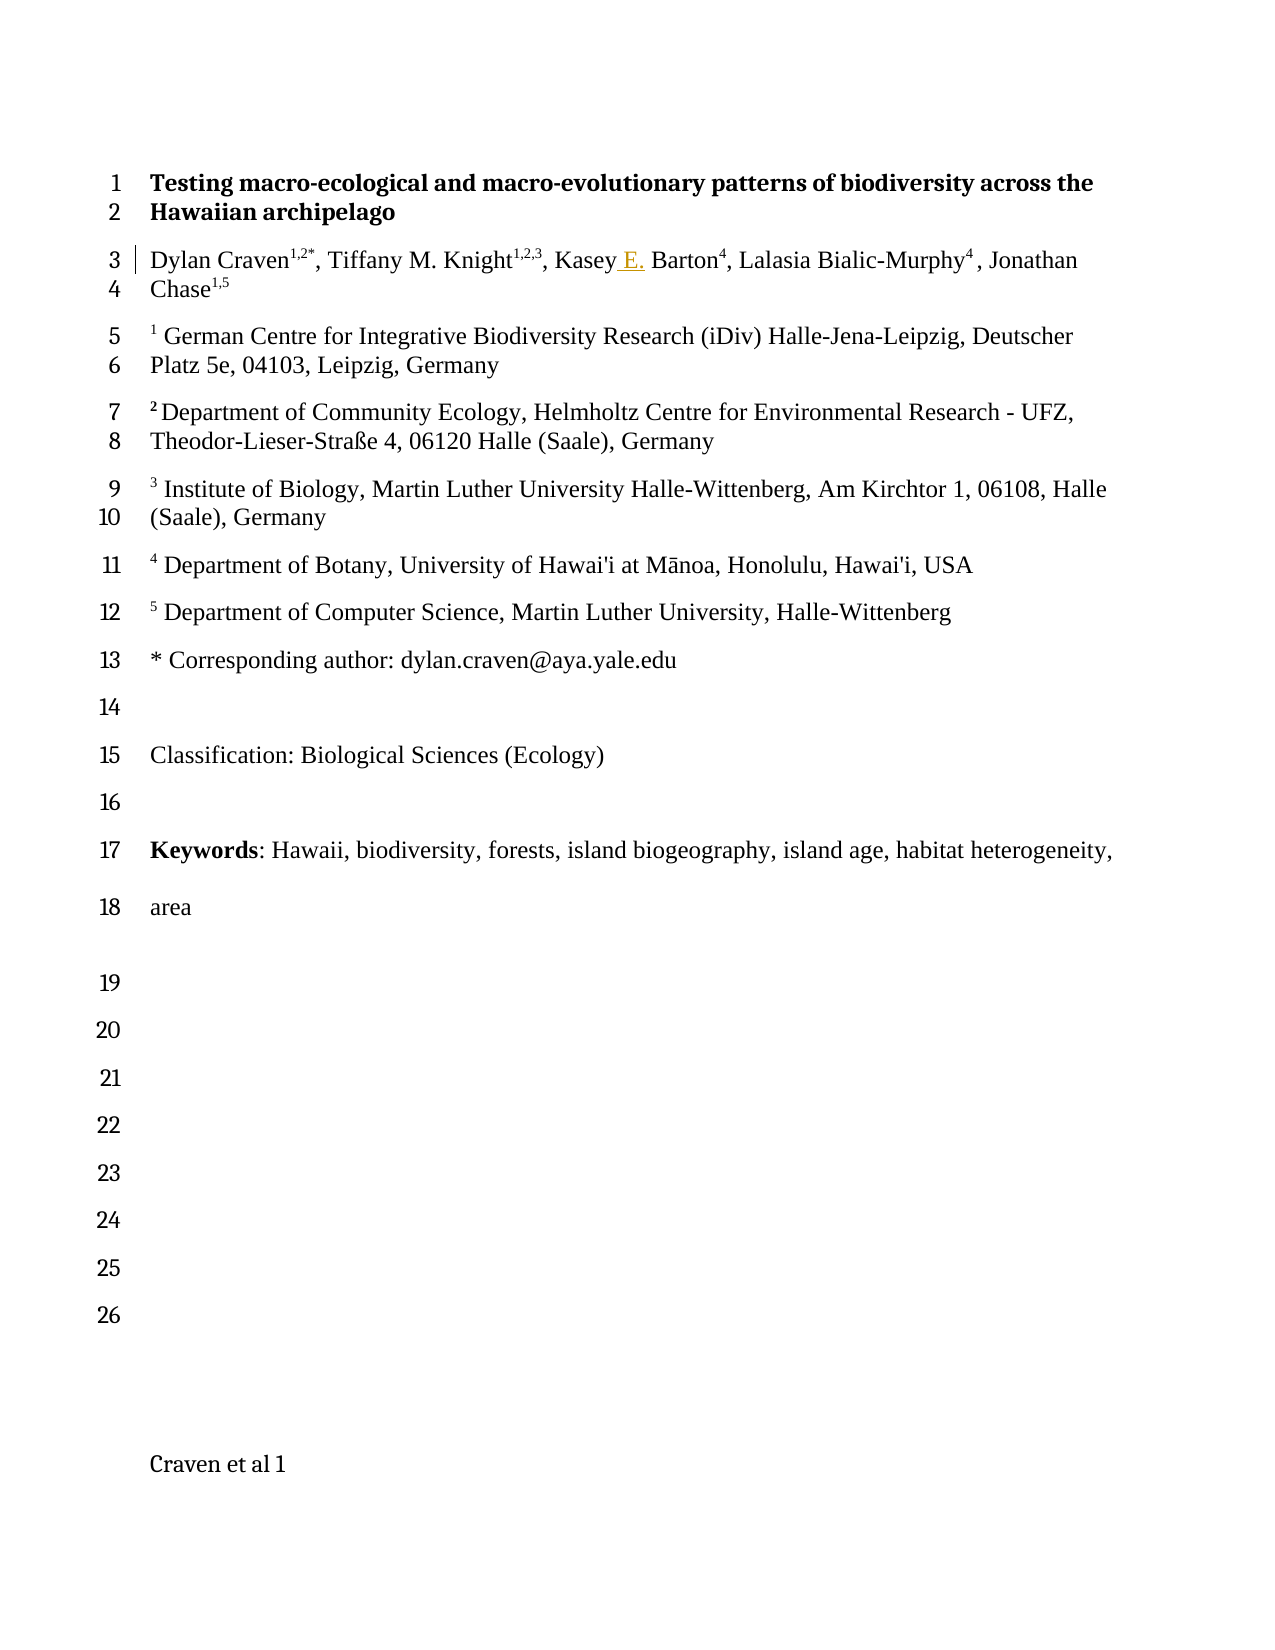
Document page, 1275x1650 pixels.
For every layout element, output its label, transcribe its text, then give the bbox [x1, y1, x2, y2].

text 3 Institute of Biology, Martin Luther University Halle-Wittenberg, Am Kirchtor 1, 06108, Halle (Saale), Germany [150, 474, 1125, 531]
text 4 Department of Botany, University of Hawai'i at Mānoa, Honolulu, Hawai'i, USA [150, 550, 1125, 579]
text Dylan Craven1,2*, Tiffany M. Knight1,2,3, Kasey Barton4, Lalasia Bialic-Murphy4 , Jonathan Chase1,5 [150, 245, 1125, 302]
text Classification: Biological Sciences (Ecology) [150, 740, 1125, 769]
text 5 Department of Computer Science, Martin Luther University, Halle-Wittenberg [150, 597, 1125, 626]
text Testing macro-ecological and macro-evolutionary patterns of biodiversity across the Hawaiian archipelago [150, 169, 1125, 226]
text 1 German Centre for Integrative Biodiversity Research (iDiv) Halle-Jena-Leipzig, Deutscher Platz 5e, 04103, Leipzig, Germany [150, 321, 1125, 379]
text 2 Department of Community Ecology, Helmholtz Centre for Environmental Research - UFZ, Theodor-Lieser-Straße 4, 06120 Halle (Saale), Germany [150, 397, 1125, 455]
text Keywords: Hawaii, biodiversity, forests, island biogeography, island age, habitat heterogeneity, area [150, 835, 1125, 921]
text * Corresponding author: dylan.craven@aya.yale.edu [150, 645, 1125, 674]
